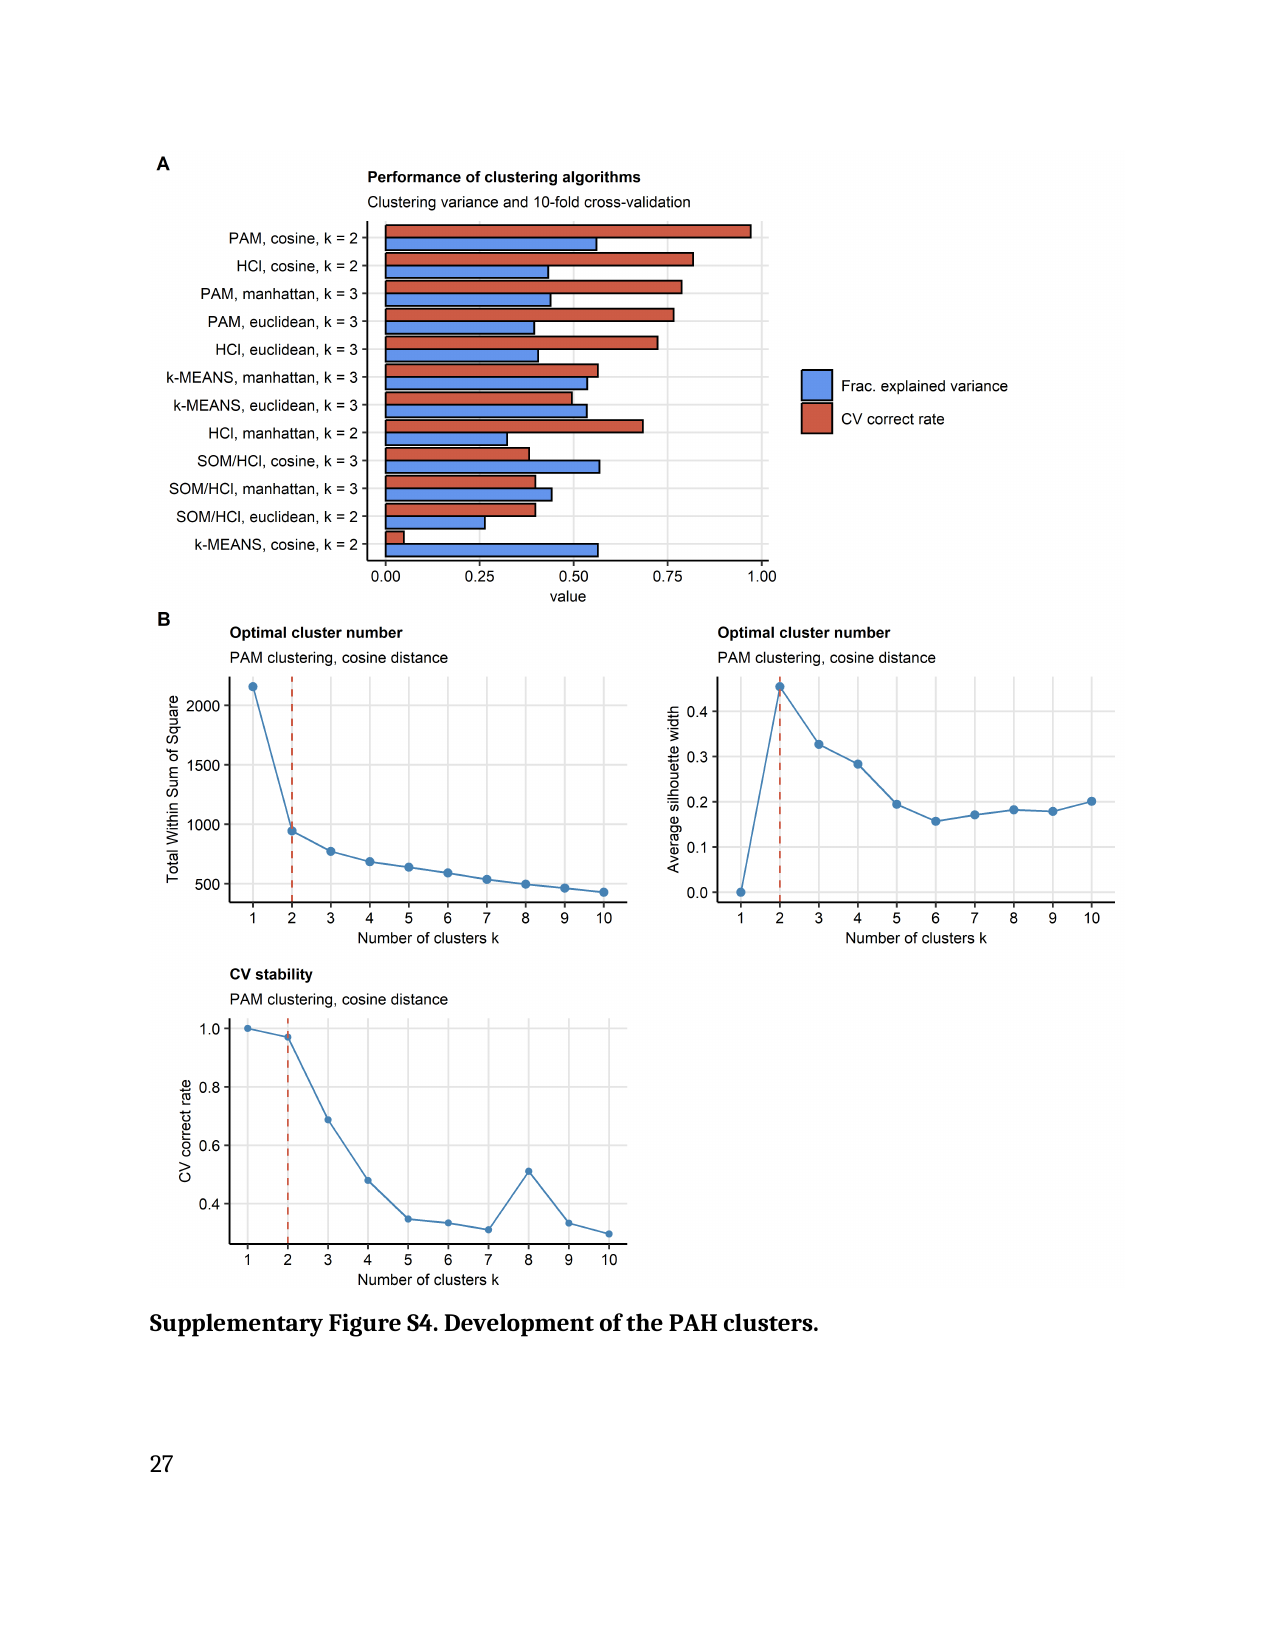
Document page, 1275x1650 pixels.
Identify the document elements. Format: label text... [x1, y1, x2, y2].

text Supplementary Figure S4. Development of the PAH clusters. [150, 1308, 1125, 1337]
picture [150, 150, 1125, 1288]
